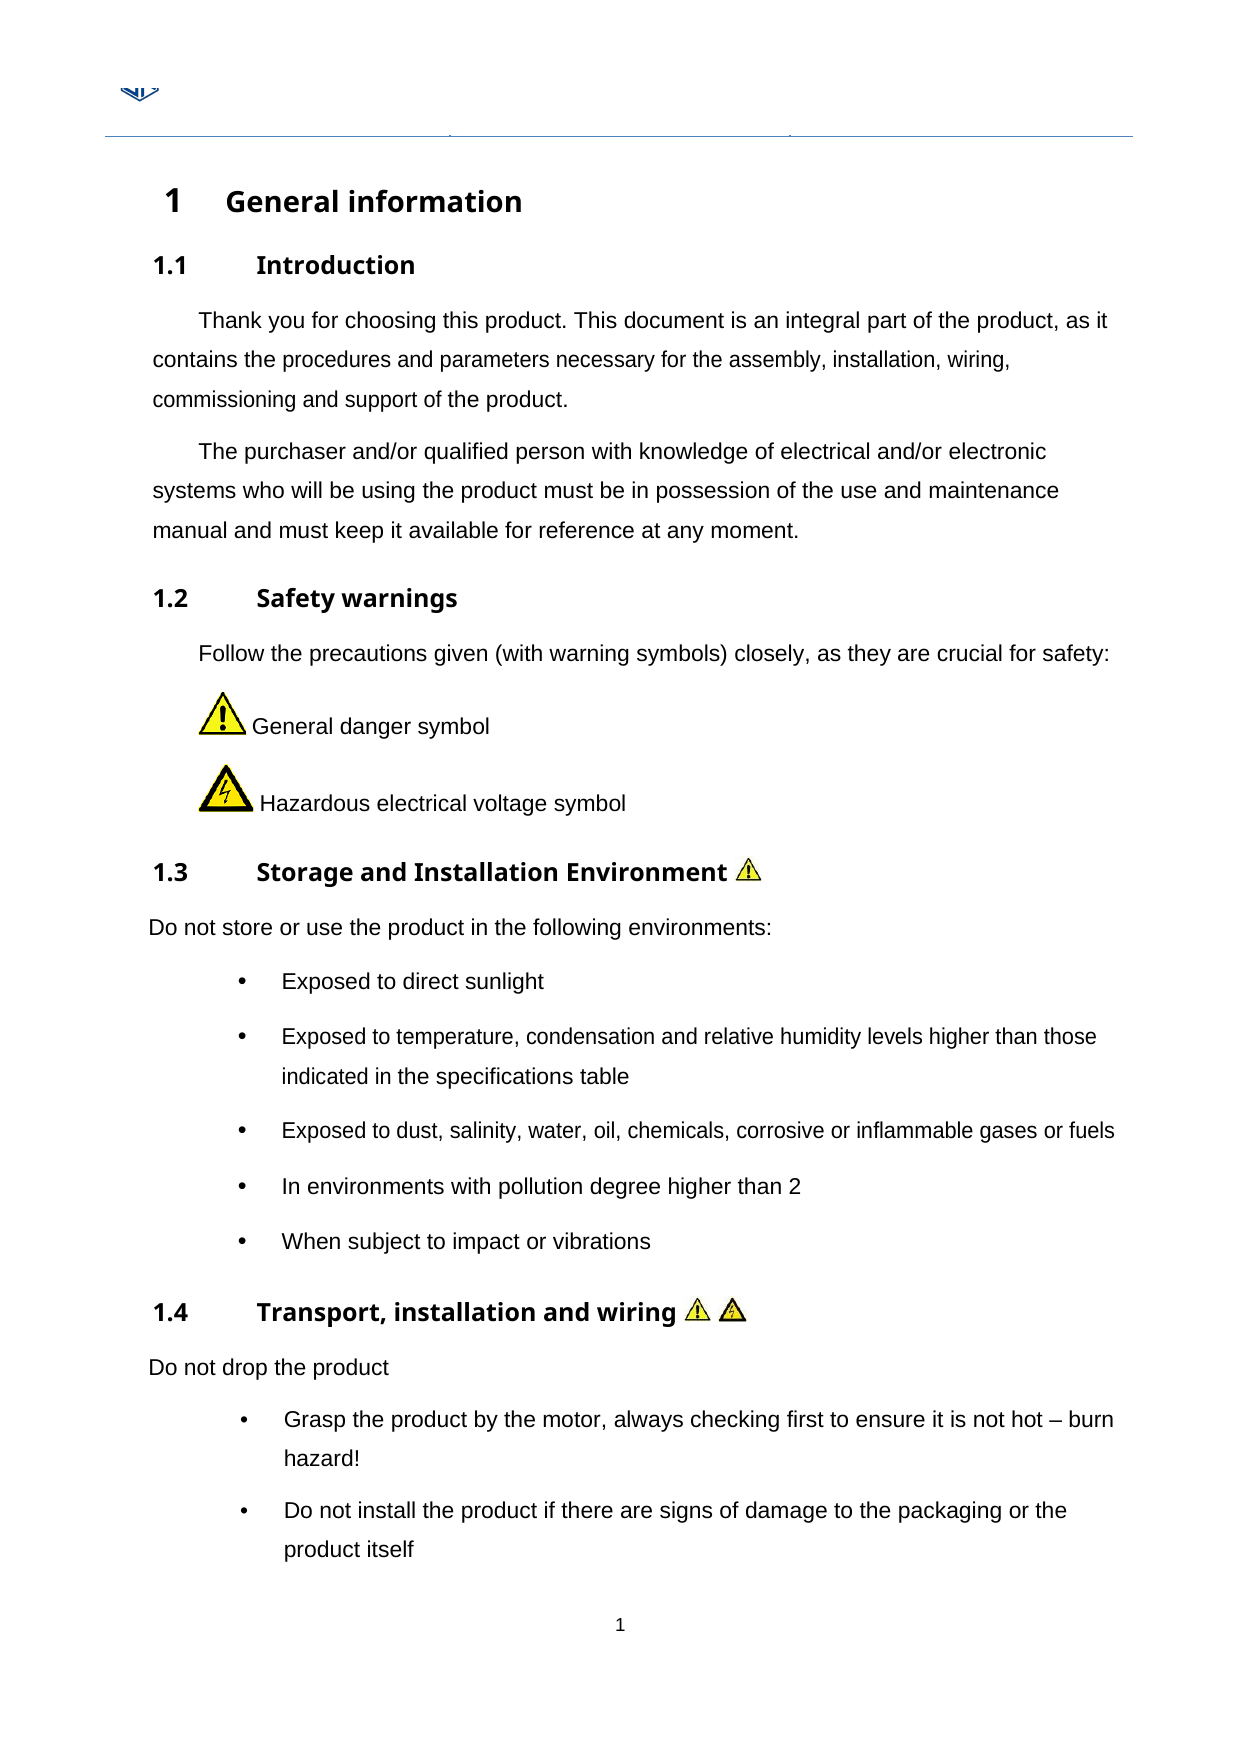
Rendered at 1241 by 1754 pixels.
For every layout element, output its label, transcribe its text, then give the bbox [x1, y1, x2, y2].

picture [106, 88, 329, 124]
picture [734, 856, 762, 882]
list Grasp the product by the motor, always checking first to ensure it is not hot – burn hazard! [240, 1406, 1134, 1471]
list Exposed to temperature, condensation and relative humidity levels higher than those indicated in the specifications table [238, 1021, 1134, 1089]
list Exposed to direct sunlight [238, 966, 1134, 994]
text The purchaser and/or qualified person with knowledge of electrical and/or electronic systems who will be using the product must be in possession of the use and maintenance manual and must keep it available for reference at any moment. [152, 438, 1134, 543]
text General danger symbol [152, 692, 1134, 739]
picture [683, 1296, 711, 1322]
text Safety warnings [152, 581, 1134, 615]
list Do not install the product if there are signs of damage to the packaging or the product itself [240, 1497, 1134, 1563]
text General information [164, 177, 1134, 223]
text Transport, installation and wiring [152, 1294, 1134, 1328]
text Do not store or use the product in the following environments: [127, 914, 1134, 940]
text Hazardous electrical voltage symbol [152, 765, 1134, 816]
list When subject to impact or vibrations [238, 1226, 1134, 1255]
text Thank you for choosing this product. This document is an integral part of the product, as it contains the procedures and parameters necessary for the assembly, installation, wiring, commissioning and support of the product. [152, 307, 1134, 412]
list In environments with pollution degree higher than 2 [238, 1171, 1134, 1199]
text Do not drop the product [127, 1353, 1134, 1380]
text Follow the precautions given (with warning symbols) closely, as they are crucial for safety: [152, 640, 1134, 666]
list Exposed to dust, salinity, water, oil, chemicals, corrosive or inflammable gases or fuels [238, 1115, 1134, 1144]
text Storage and Installation Environment [152, 854, 1134, 889]
picture [198, 692, 247, 735]
picture [198, 764, 254, 812]
picture [717, 1296, 747, 1322]
text Introduction [152, 248, 1134, 282]
